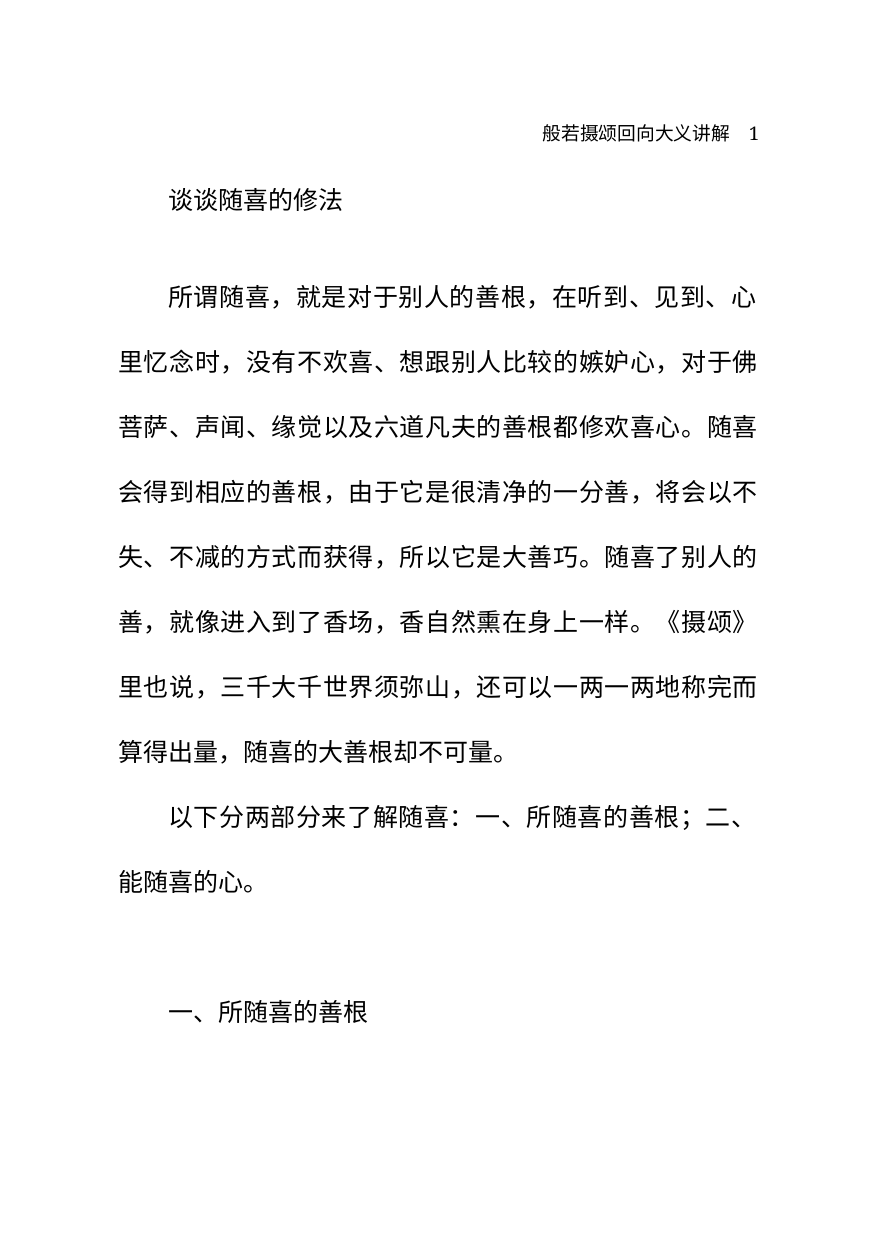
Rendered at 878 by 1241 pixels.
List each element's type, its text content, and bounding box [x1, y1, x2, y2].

text 以下分两部分来了解随喜：一、所随喜的善根；二、能随喜的心。 [118, 783, 759, 913]
text 所谓随喜，就是对于别人的善根，在听到、见到、心里忆念时，没有不欢喜、想跟别人比较的嫉妒心，对于佛、菩萨、声闻、缘觉以及六道凡夫的善根都修欢喜心。随喜会得到相应的善根，由于它是很清净的一分善，将会以不失、不减的方式而获得，所以它是大善巧。随喜了别人的善，就像进入到了香场，香自然熏在身上一样。《摄颂》里也说，三千大千世界须弥山，还可以一两一两地称完而算得出量，随喜的大善根却不可量。 [118, 263, 759, 783]
text 一、所随喜的善根 [118, 978, 759, 1043]
text 谈谈随喜的修法 [118, 166, 759, 231]
